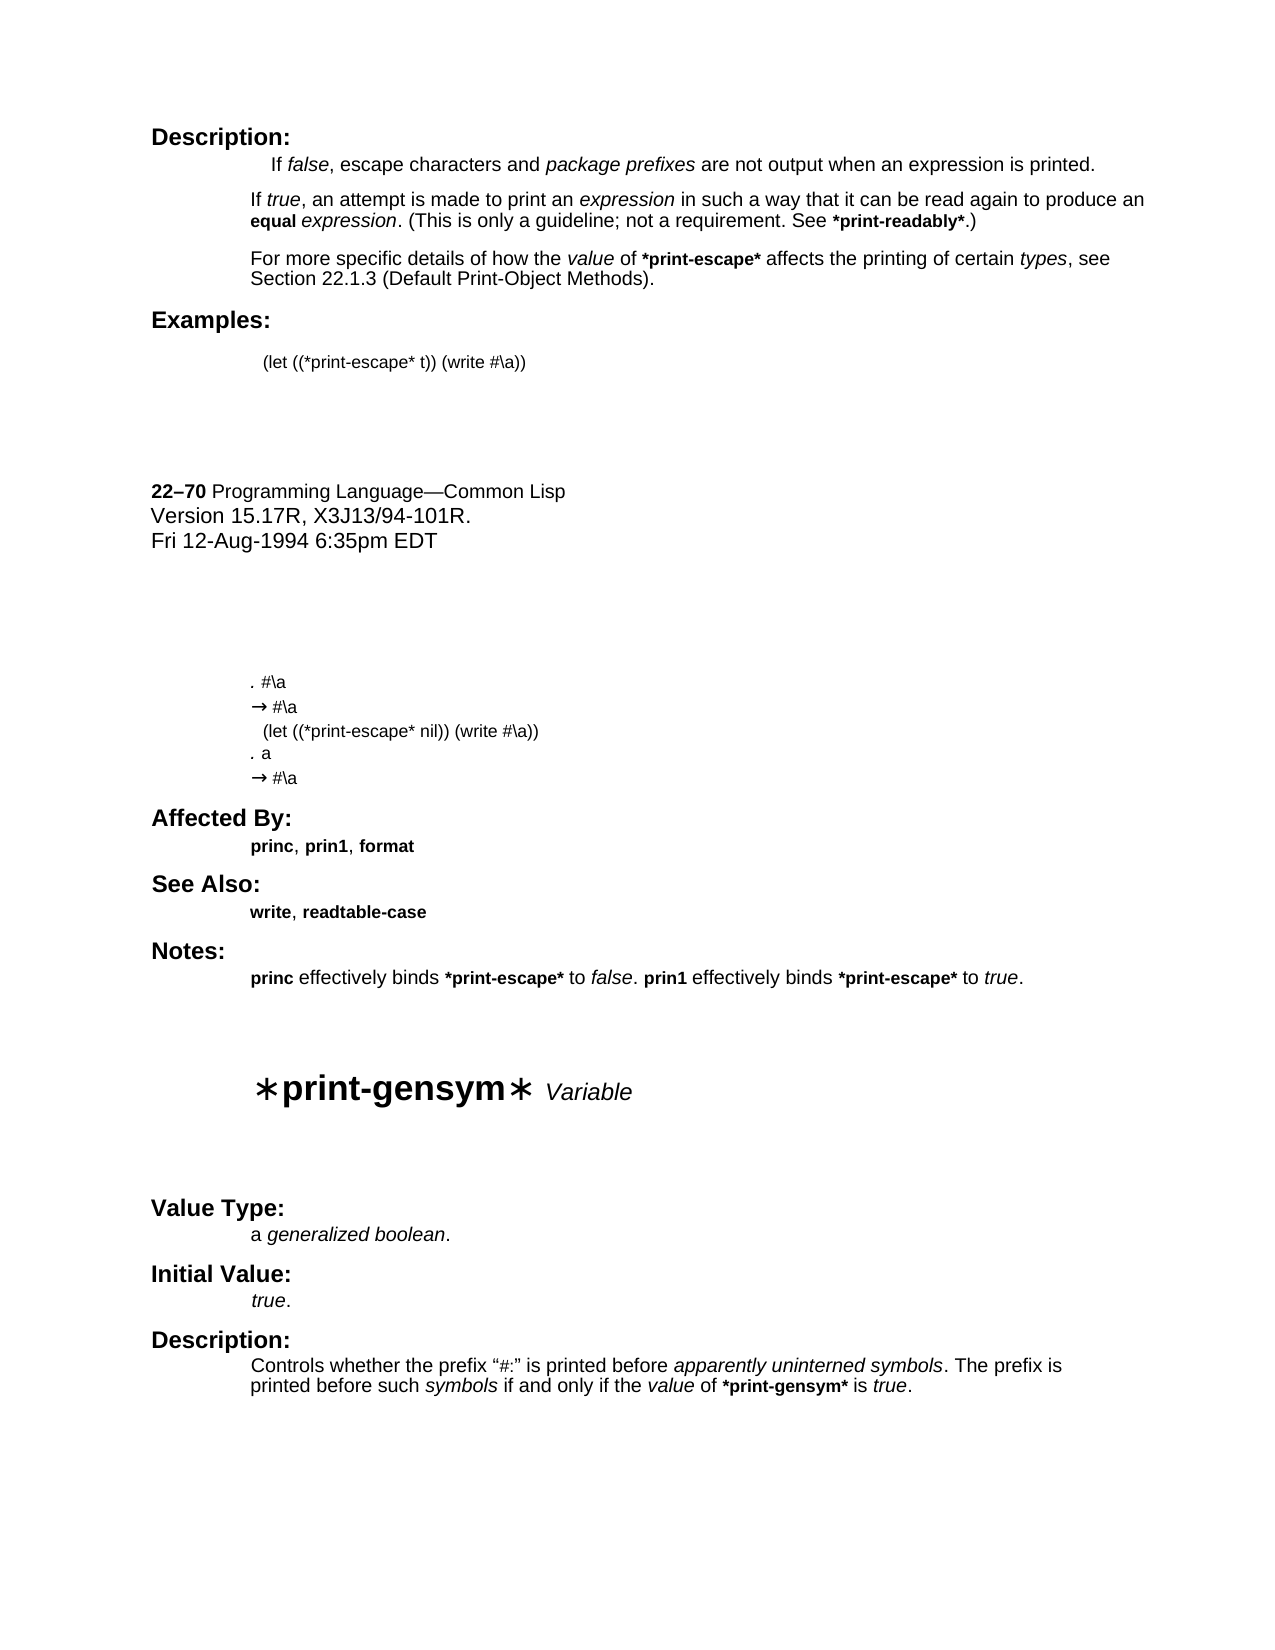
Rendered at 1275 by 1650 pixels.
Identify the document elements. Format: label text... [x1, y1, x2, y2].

text Affected By: [151, 804, 1148, 832]
text princ, prin1, format [250, 834, 1148, 857]
text true. [251, 1289, 1148, 1312]
text Description: [151, 1326, 1148, 1353]
text Notes: [151, 937, 1148, 964]
text Initial Value: [151, 1260, 1148, 1287]
text Value Type: [151, 1194, 1148, 1221]
text → #\a [251, 693, 1148, 720]
text If true, an attempt is made to print an expression in such a way that it can be read again to produce an equal expression. (This is only a guideline; not a requirement. See *print-readably*.) [250, 190, 1146, 232]
text 22–70 Programming Language—Common Lisp [151, 480, 1148, 503]
text Description: [151, 123, 1148, 151]
text write, readtable-case [250, 900, 1148, 923]
text . #\a [250, 670, 1148, 693]
text (let ((*print-escape* t)) (write #\a)) [263, 352, 1148, 373]
text (let ((*print-escape* nil)) (write #\a)) [263, 720, 1148, 741]
text Examples: [151, 306, 1148, 333]
text Controls whether the prefix “#:” is printed before apparently uninterned symbols. The prefix is printed before such symbols if and only if the value of *print-gensym* is true. [250, 1356, 1128, 1397]
text . a [250, 741, 1148, 763]
text Fri 12-Aug-1994 6:35pm EDT [151, 528, 1148, 553]
text Version 15.17R, X3J13/94-101R. [150, 503, 1148, 528]
text If false, escape characters and package prefixes are not output when an expression is printed. [150, 153, 1096, 175]
text See Also: [152, 870, 1148, 898]
text princ effectively binds *print-escape* to false. prin1 effectively binds *print-escape* to true. ∗print-gensym∗ Variable [250, 966, 1139, 1111]
text a generalized boolean. [250, 1223, 1148, 1246]
text For more specific details of how the value of *print-escape* affects the printing of certain types, see Section 22.1.3 (Default Print-Object Methods). [250, 248, 1136, 290]
text → #\a [251, 763, 1148, 790]
